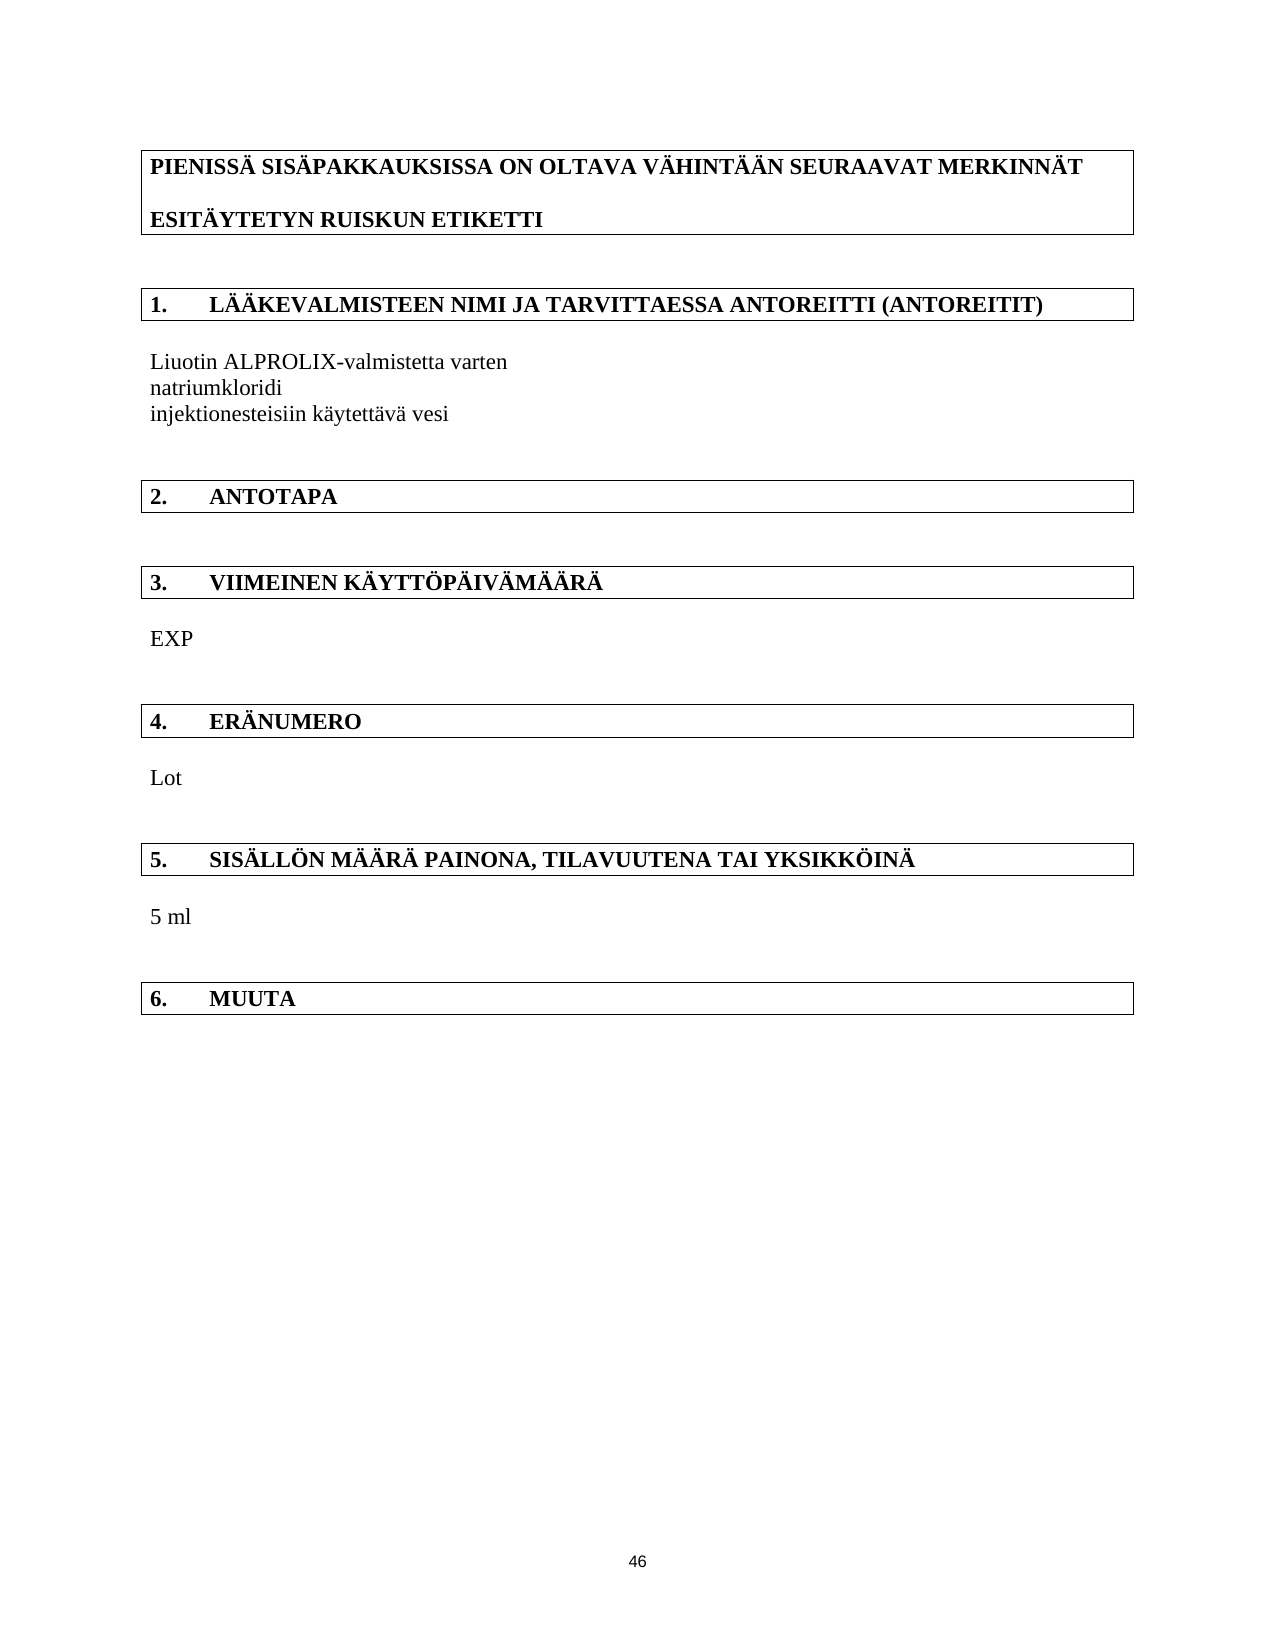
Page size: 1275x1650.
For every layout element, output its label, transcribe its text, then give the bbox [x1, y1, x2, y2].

text injektionesteisiin käytettävä vesi [150, 400, 1125, 427]
text PIENISSÄ SISÄPAKKAUKSISSA ON OLTAVA VÄHINTÄÄN SEURAAVAT MERKINNÄT [142, 151, 1133, 179]
text natriumkloridi [150, 374, 1125, 400]
text 1. LÄÄKEVALMISTEEN NIMI JA TARVITTAESSA ANTOREITTI (ANTOREITIT) [142, 289, 1133, 320]
text Liuotin ALPROLIX-valmistetta varten [150, 348, 1125, 374]
text 4. ERÄNUMERO [142, 705, 1133, 737]
text Lot [150, 764, 1113, 790]
text 3. VIIMEINEN KÄYTTÖPÄIVÄMÄÄRÄ [142, 567, 1133, 598]
text EXP [150, 625, 1125, 652]
text 6. MUUTA [142, 983, 1133, 1014]
text 5 ml [150, 903, 1113, 929]
text 5. SISÄLLÖN MÄÄRÄ PAINONA, TILAVUUTENA TAI YKSIKKÖINÄ [142, 844, 1133, 875]
text 2. ANTOTAPA [142, 481, 1133, 512]
text ESITÄYTETYN RUISKUN ETIKETTI [142, 203, 1133, 234]
